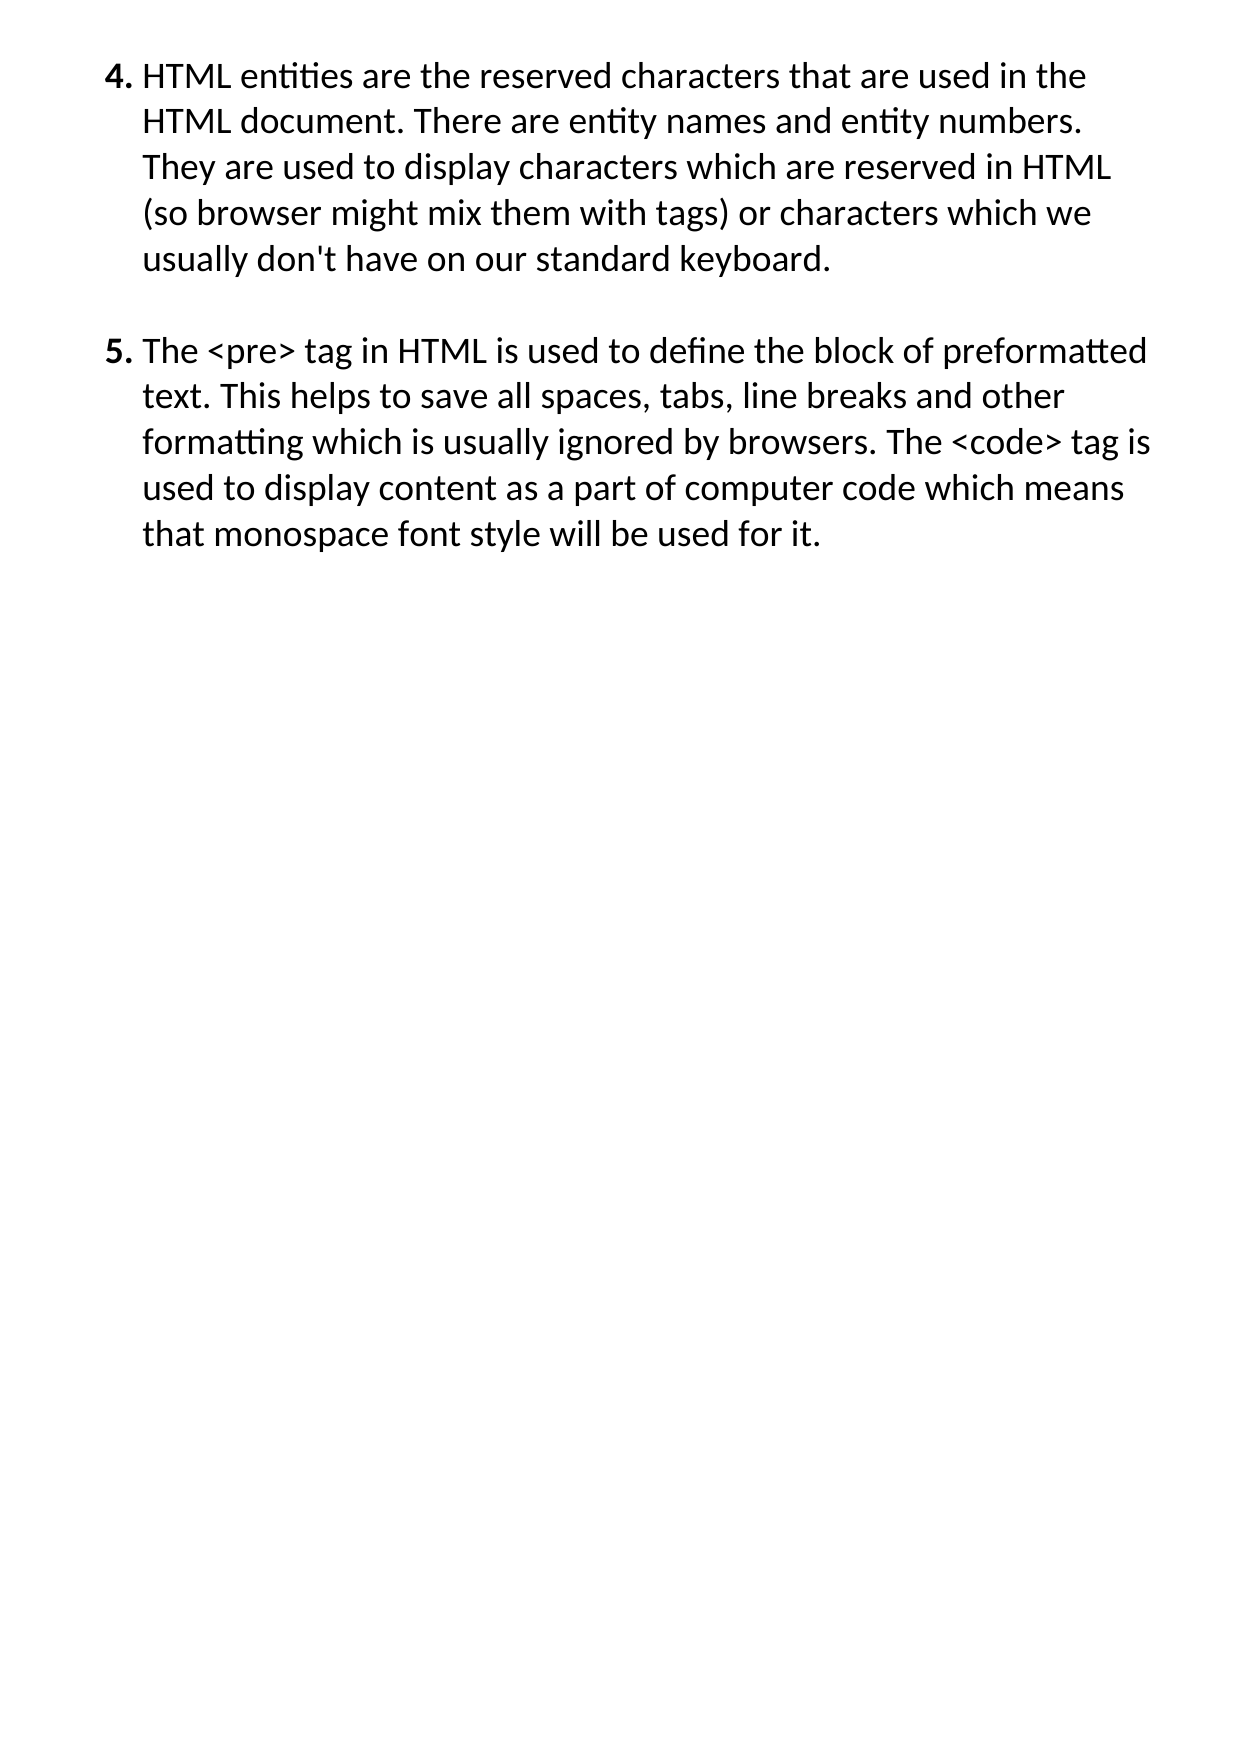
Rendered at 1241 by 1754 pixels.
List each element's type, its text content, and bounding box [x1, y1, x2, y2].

list HTML entities are the reserved characters that are used in the HTML document. There are entity names and entity numbers. They are used to display characters which are reserved in HTML (so browser might mix them with tags) or characters which we usually don't have on our standard keyboard. [104, 52, 1165, 281]
list The <pre> tag in HTML is used to define the block of preformatted text. This helps to save all spaces, tabs, line breaks and other formatting which is usually ignored by browsers. The <code> tag is used to display content as a part of computer code which means that monospace font style will be used for it. [104, 327, 1165, 556]
